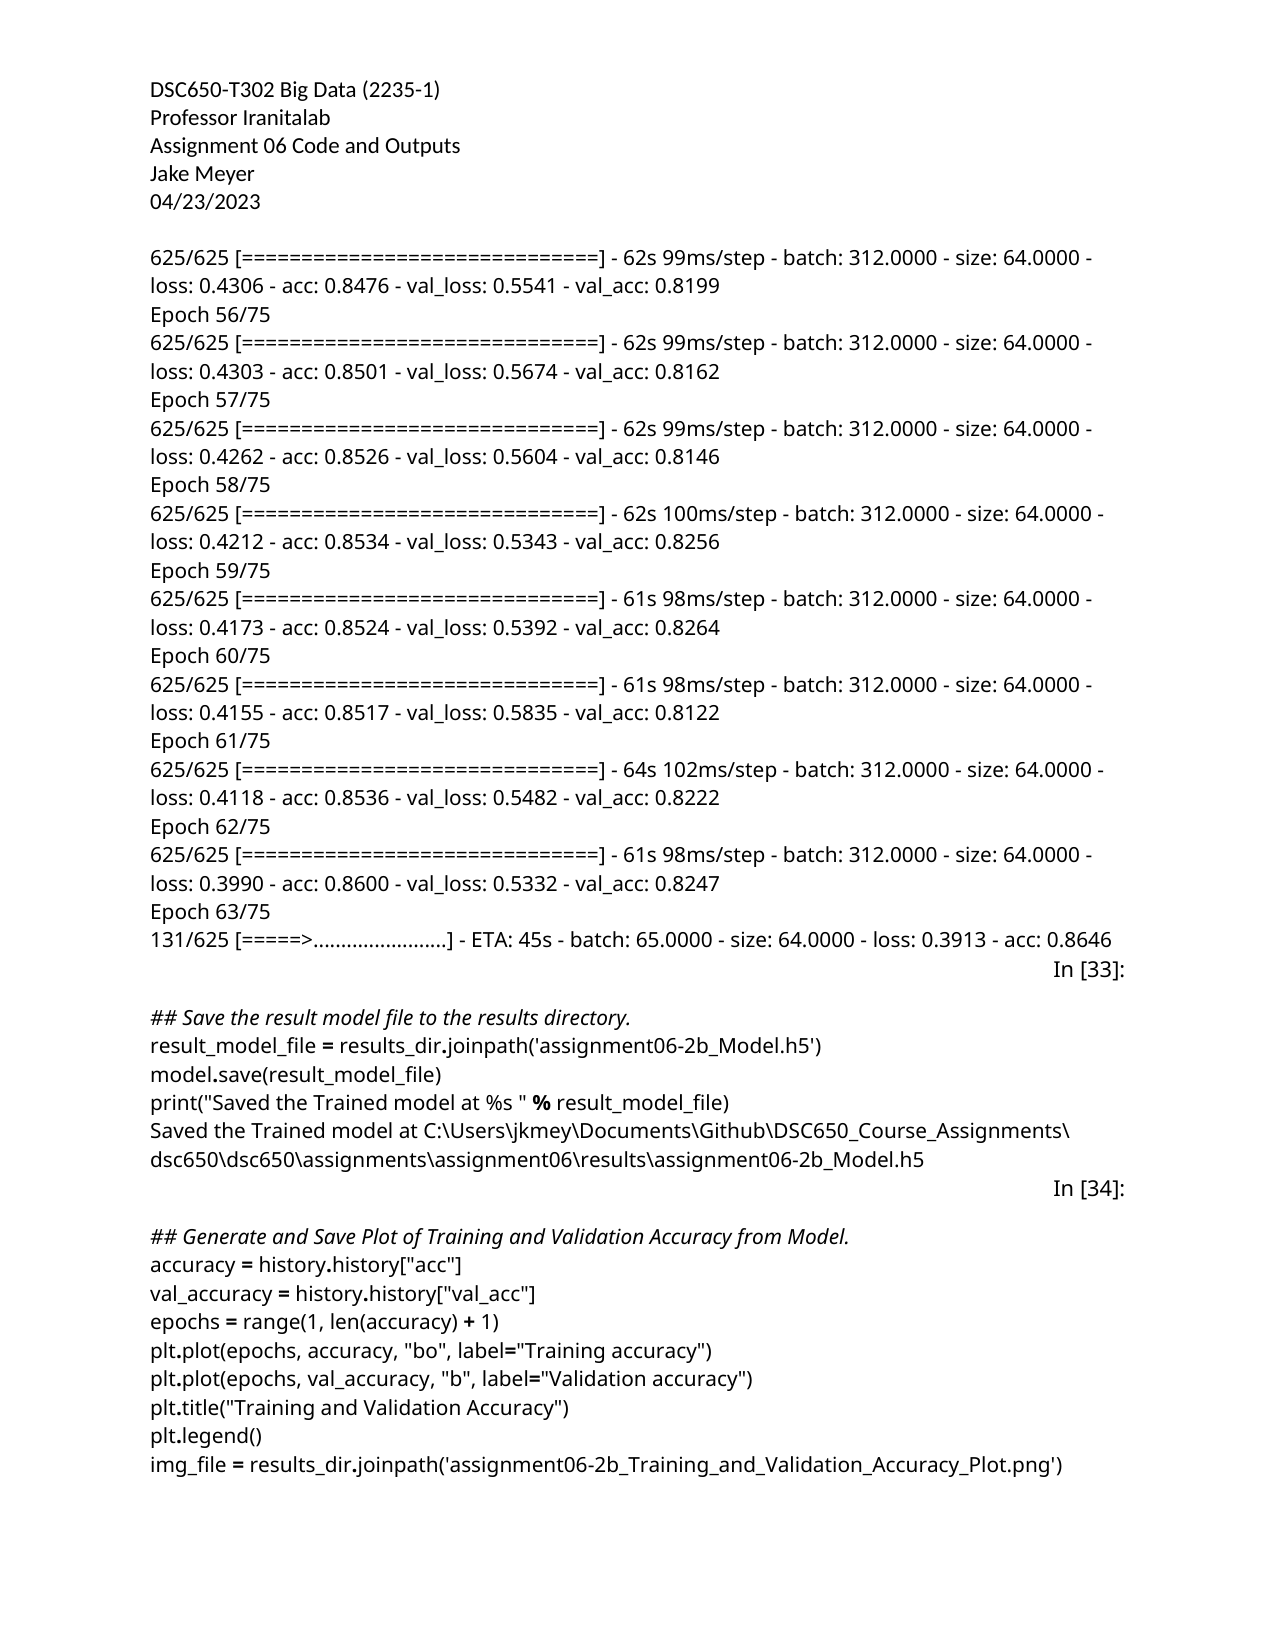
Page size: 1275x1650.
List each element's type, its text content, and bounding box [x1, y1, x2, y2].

text Epoch 59/75 [150, 556, 1125, 584]
text plt.title("Training and Validation Accuracy") [150, 1393, 1125, 1421]
text Epoch 56/75 [150, 300, 1125, 328]
text 625/625 [==============================] - 61s 98ms/step - batch: 312.0000 - size: 64.0000 - loss: 0.4173 - acc: 0.8524 - val_loss: 0.5392 - val_acc: 0.8264 [150, 584, 1125, 641]
text plt.plot(epochs, accuracy, "bo", label="Training accuracy") [150, 1336, 1125, 1364]
text 625/625 [==============================] - 62s 99ms/step - batch: 312.0000 - size: 64.0000 - loss: 0.4262 - acc: 0.8526 - val_loss: 0.5604 - val_acc: 0.8146 [150, 414, 1125, 471]
text Epoch 58/75 [150, 471, 1125, 499]
text 625/625 [==============================] - 64s 102ms/step - batch: 312.0000 - size: 64.0000 - loss: 0.4118 - acc: 0.8536 - val_loss: 0.5482 - val_acc: 0.8222 [150, 755, 1125, 812]
text Epoch 61/75 [150, 727, 1125, 755]
text ## Save the result model file to the results directory. [150, 1003, 1125, 1031]
text Epoch 60/75 [150, 641, 1125, 670]
text 625/625 [==============================] - 62s 99ms/step - batch: 312.0000 - size: 64.0000 - loss: 0.4306 - acc: 0.8476 - val_loss: 0.5541 - val_acc: 0.8199 [150, 243, 1125, 300]
text Saved the Trained model at C:\Users\jkmey\Documents\Github\DSC650_Course_Assignments\dsc650\dsc650\assignments\assignment06\results\assignment06-2b_Model.h5 [150, 1117, 1125, 1173]
text In [34]: [150, 1173, 1125, 1203]
text Epoch 57/75 [150, 385, 1125, 414]
text 131/625 [=====>........................] - ETA: 45s - batch: 65.0000 - size: 64.0000 - loss: 0.3913 - acc: 0.8646 [150, 926, 1125, 954]
text accuracy = history.history["acc"] [150, 1251, 1125, 1279]
text Epoch 62/75 [150, 812, 1125, 840]
text model.save(result_model_file) [150, 1060, 1125, 1088]
text print("Saved the Trained model at %s " % result_model_file) [150, 1088, 1125, 1117]
text 625/625 [==============================] - 61s 98ms/step - batch: 312.0000 - size: 64.0000 - loss: 0.3990 - acc: 0.8600 - val_loss: 0.5332 - val_acc: 0.8247 [150, 840, 1125, 897]
text result_model_file = results_dir.joinpath('assignment06-2b_Model.h5') [150, 1031, 1125, 1060]
text In [33]: [150, 954, 1125, 984]
text img_file = results_dir.joinpath('assignment06-2b_Training_and_Validation_Accuracy_Plot.png') [150, 1450, 1125, 1478]
text 625/625 [==============================] - 62s 100ms/step - batch: 312.0000 - size: 64.0000 - loss: 0.4212 - acc: 0.8534 - val_loss: 0.5343 - val_acc: 0.8256 [150, 499, 1125, 556]
text plt.legend() [150, 1421, 1125, 1450]
text plt.plot(epochs, val_accuracy, "b", label="Validation accuracy") [150, 1364, 1125, 1393]
text epochs = range(1, len(accuracy) + 1) [150, 1307, 1125, 1336]
text 625/625 [==============================] - 61s 98ms/step - batch: 312.0000 - size: 64.0000 - loss: 0.4155 - acc: 0.8517 - val_loss: 0.5835 - val_acc: 0.8122 [150, 670, 1125, 727]
text val_accuracy = history.history["val_acc"] [150, 1279, 1125, 1307]
text 625/625 [==============================] - 62s 99ms/step - batch: 312.0000 - size: 64.0000 - loss: 0.4303 - acc: 0.8501 - val_loss: 0.5674 - val_acc: 0.8162 [150, 328, 1125, 385]
text Epoch 63/75 [150, 897, 1125, 926]
text ## Generate and Save Plot of Training and Validation Accuracy from Model. [150, 1222, 1125, 1251]
